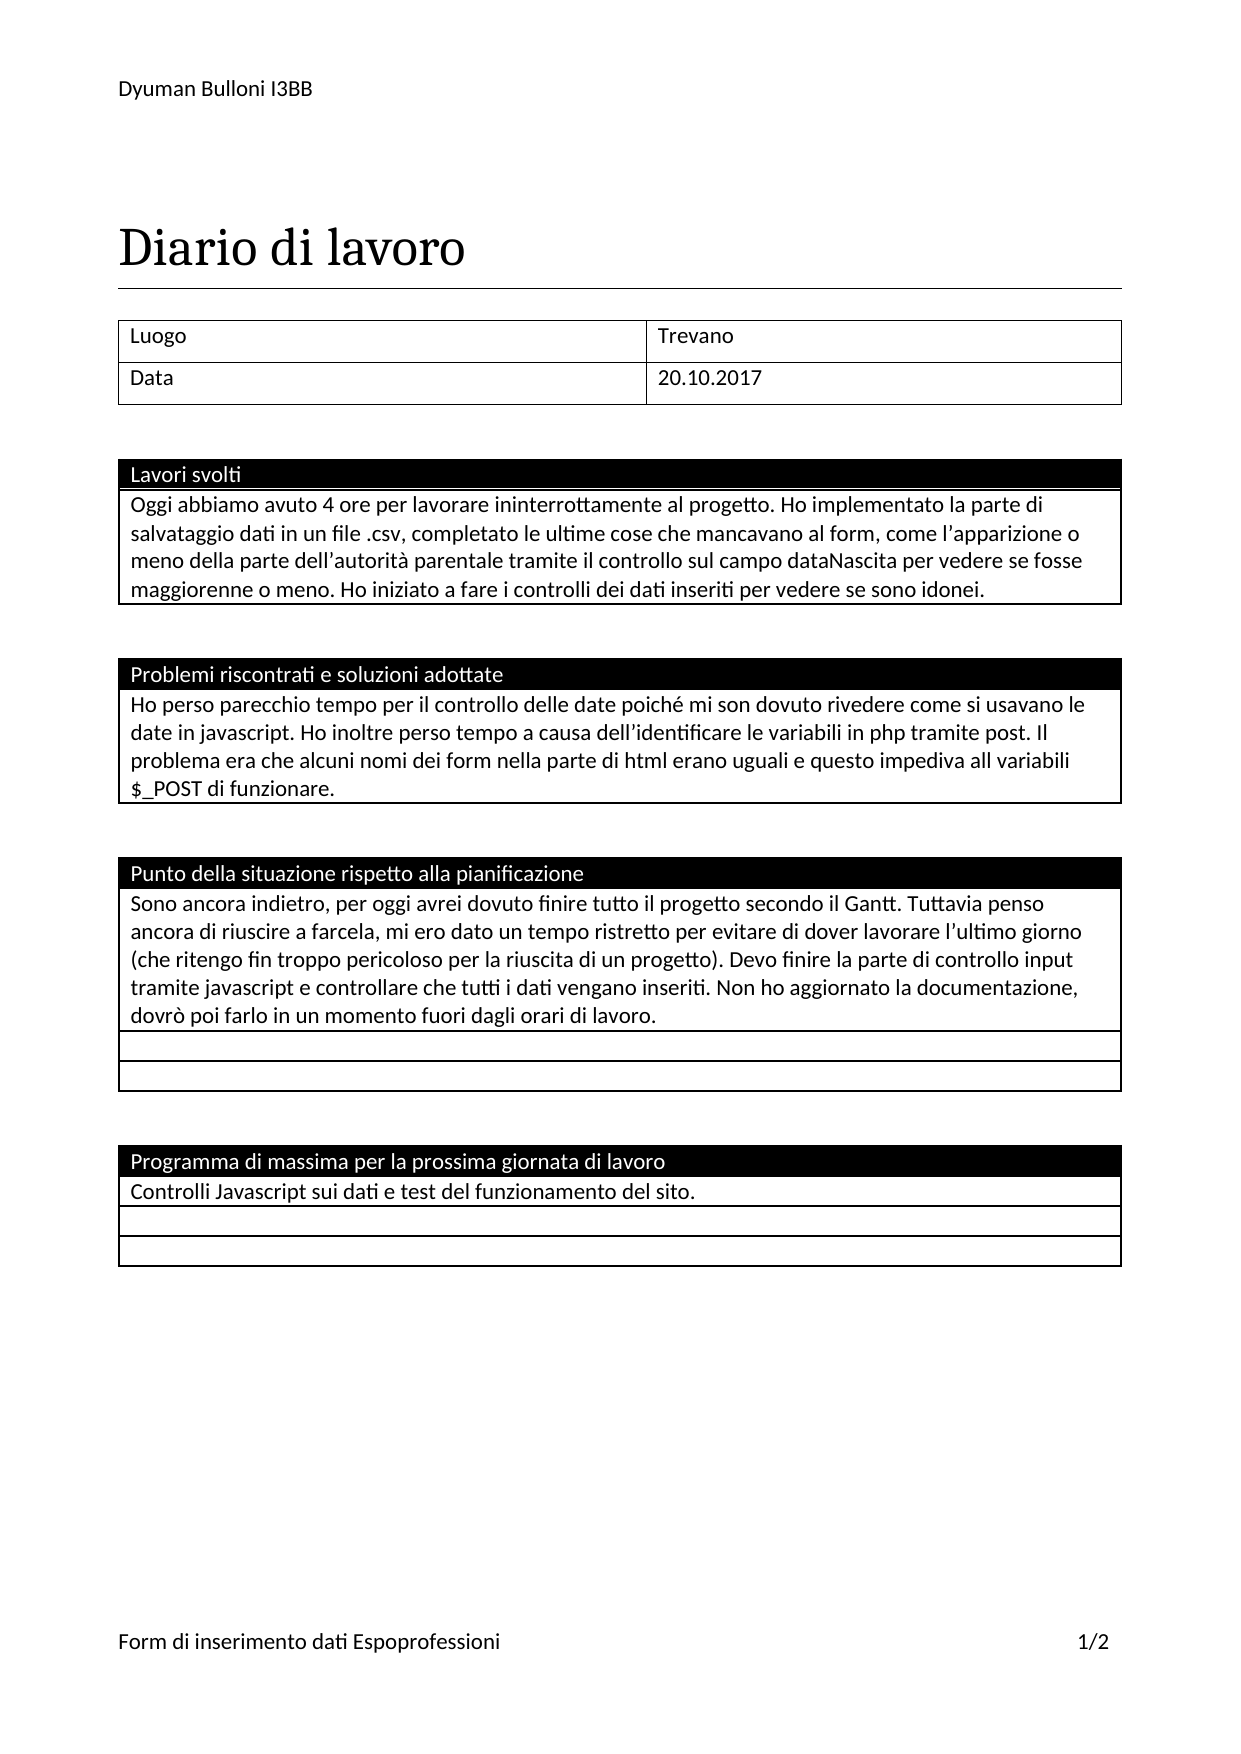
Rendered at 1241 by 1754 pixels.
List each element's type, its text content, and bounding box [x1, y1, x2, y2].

table_cell Sono ancora indietro, per oggi avrei dovuto finire tutto il progetto secondo il Gantt. Tuttavia penso ancora di riuscire a farcela, mi ero dato un tempo ristretto per evitare di dover lavorare l’ultimo giorno (che ritengo fin troppo pericoloso per la riuscita di un progetto). Devo finire la parte di controllo input tramite javascript e controllare che tutti i dati vengano inseriti. Non ho aggiornato la documentazione, dovrò poi farlo in un momento fuori dagli orari di lavoro. [120, 889, 1120, 1029]
table_cell Oggi abbiamo avuto 4 ore per lavorare ininterrottamente al progetto. Ho implementato la parte di salvataggio dati in un file .csv, completato le ultime cose che mancavano al form, come l’apparizione o meno della parte dell’autorità parentale tramite il controllo sul campo dataNascita per vedere se fosse maggiorenne o meno. Ho iniziato a fare i controlli dei dati inseriti per vedere se sono idonei. [120, 491, 1120, 603]
table_cell [120, 1032, 1120, 1059]
table_header Luogo [119, 321, 646, 362]
table_header Lavori svolti [120, 461, 1120, 488]
title Diario di lavoro [118, 217, 1122, 288]
table_cell Controlli Javascript sui dati e test del funzionamento del sito. [120, 1177, 1120, 1205]
table_header Trevano [647, 321, 1121, 362]
table_cell Ho perso parecchio tempo per il controllo delle date poiché mi son dovuto rivedere come si usavano le date in javascript. Ho inoltre perso tempo a causa dell’identificare le variabili in php tramite post. Il problema era che alcuni nomi dei form nella parte di html erano uguali e questo impediva all variabili $_POST di funzionare. [120, 690, 1120, 802]
table_cell [120, 1237, 1120, 1265]
table_header Problemi riscontrati e soluzioni adottate [120, 660, 1120, 688]
table_header Programma di massima per la prossima giornata di lavoro [120, 1147, 1120, 1175]
table_cell 20.10.2017 [647, 363, 1121, 404]
table_cell [120, 1062, 1120, 1090]
table_cell [120, 1207, 1120, 1235]
table_header Punto della situazione rispetto alla pianificazione [120, 859, 1120, 887]
table_cell Data [119, 363, 646, 404]
